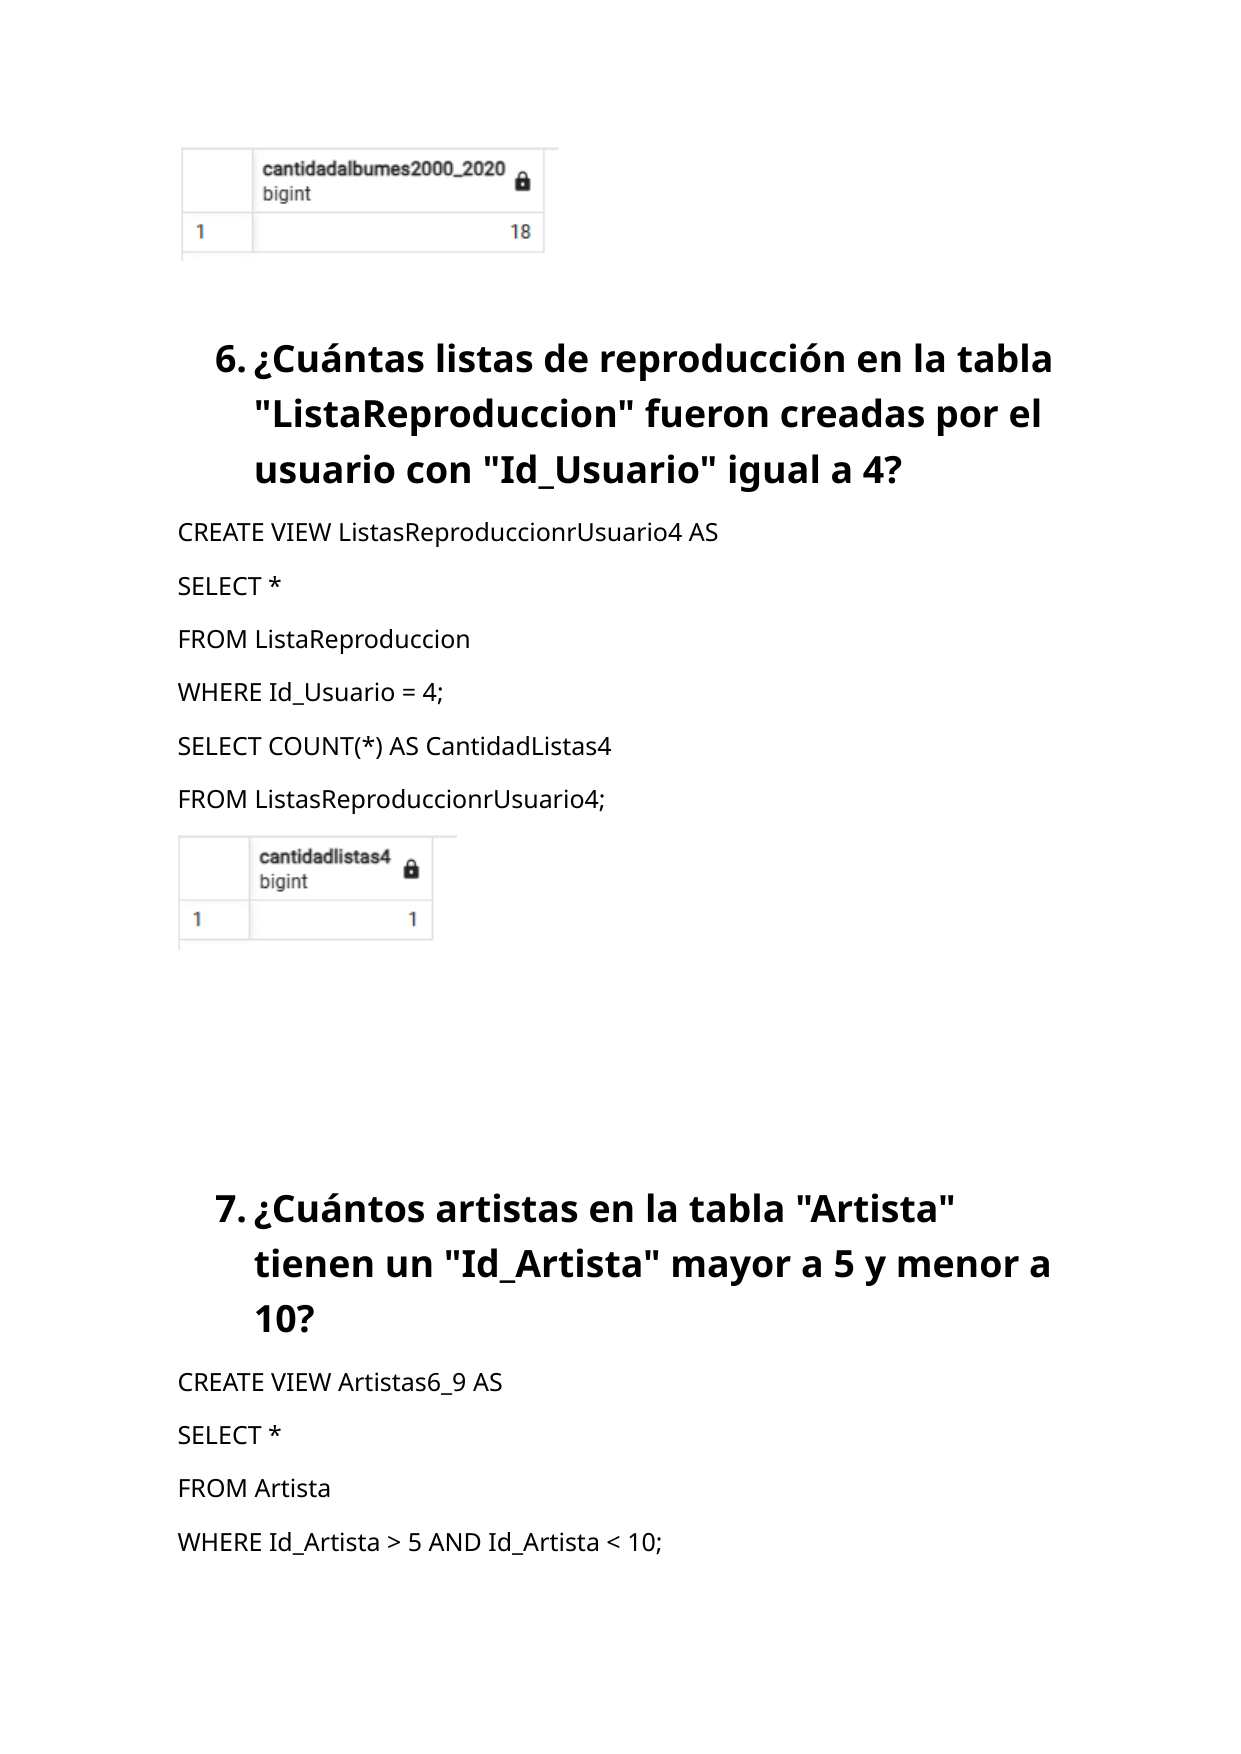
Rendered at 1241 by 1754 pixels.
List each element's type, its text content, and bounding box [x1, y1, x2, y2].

list ¿Cuántos artistas en la tabla "Artista" tienen un "Id_Artista" mayor a 5 y menor a 10? [215, 1182, 1063, 1343]
text SELECT COUNT(*) AS CantidadListas4 [177, 728, 1063, 762]
text SELECT * [177, 1418, 1063, 1452]
list ¿Cuántas listas de reproducción en la tabla "ListaReproduccion" fueron creadas por el usuario con "Id_Usuario" igual a 4? [215, 333, 1063, 494]
text CREATE VIEW ListasReproduccionrUsuario4 AS [177, 515, 1063, 549]
picture [177, 147, 559, 261]
text WHERE Id_Artista > 5 AND Id_Artista < 10; [177, 1524, 1063, 1559]
text SELECT * [177, 568, 1063, 602]
picture [177, 835, 457, 950]
text FROM Artista [177, 1471, 1063, 1505]
text FROM ListaReproduccion [177, 622, 1063, 656]
text CREATE VIEW Artistas6_9 AS [177, 1364, 1063, 1398]
text FROM ListasReproduccionrUsuario4; [177, 782, 1063, 816]
text WHERE Id_Usuario = 4; [177, 675, 1063, 709]
